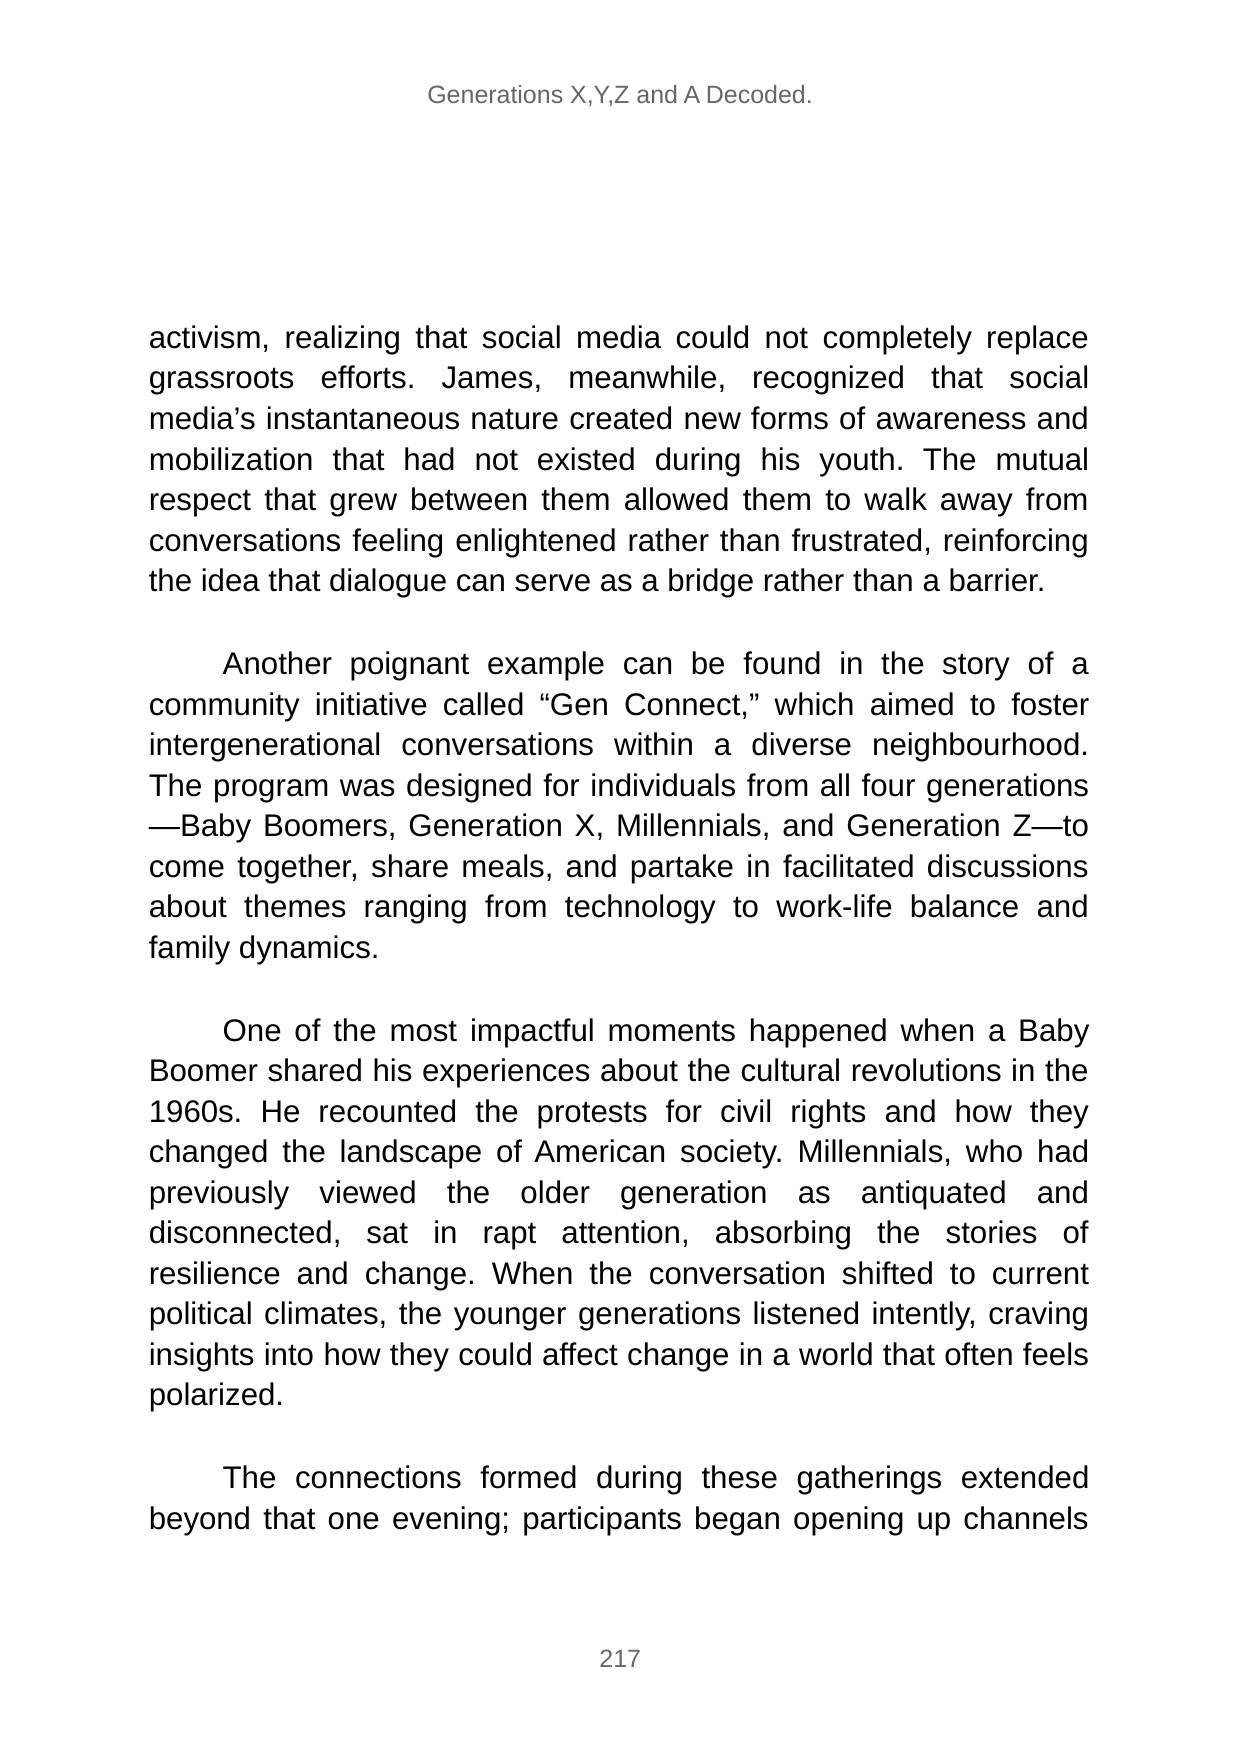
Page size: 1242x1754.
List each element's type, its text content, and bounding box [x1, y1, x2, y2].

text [148, 319, 1090, 598]
text Another poignant example can be found in the story of a community initiative called “Gen Connect,” which aimed to foster intergenerational conversations within a diverse neighbourhood. The program was designed for individuals from all four generations—Baby Boomers, Generation X, Millennials, and Generation Z—to come together, share meals, and partake in facilitated discussions about themes ranging from technology to work-life balance and family dynamics. [148, 645, 1090, 965]
text One of the most impactful moments happened when a Baby Boomer shared his experiences about the cultural revolutions in the 1960s. He recounted the protests for civil rights and how they changed the landscape of American society. Millennials, who had previously viewed the older generation as antiquated and disconnected, sat in rapt attention, absorbing the stories of resilience and change. When the conversation shifted to current political climates, the younger generations listened intently, craving insights into how they could affect change in a world that often feels polarized. [148, 1012, 1090, 1412]
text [148, 1459, 1090, 1536]
